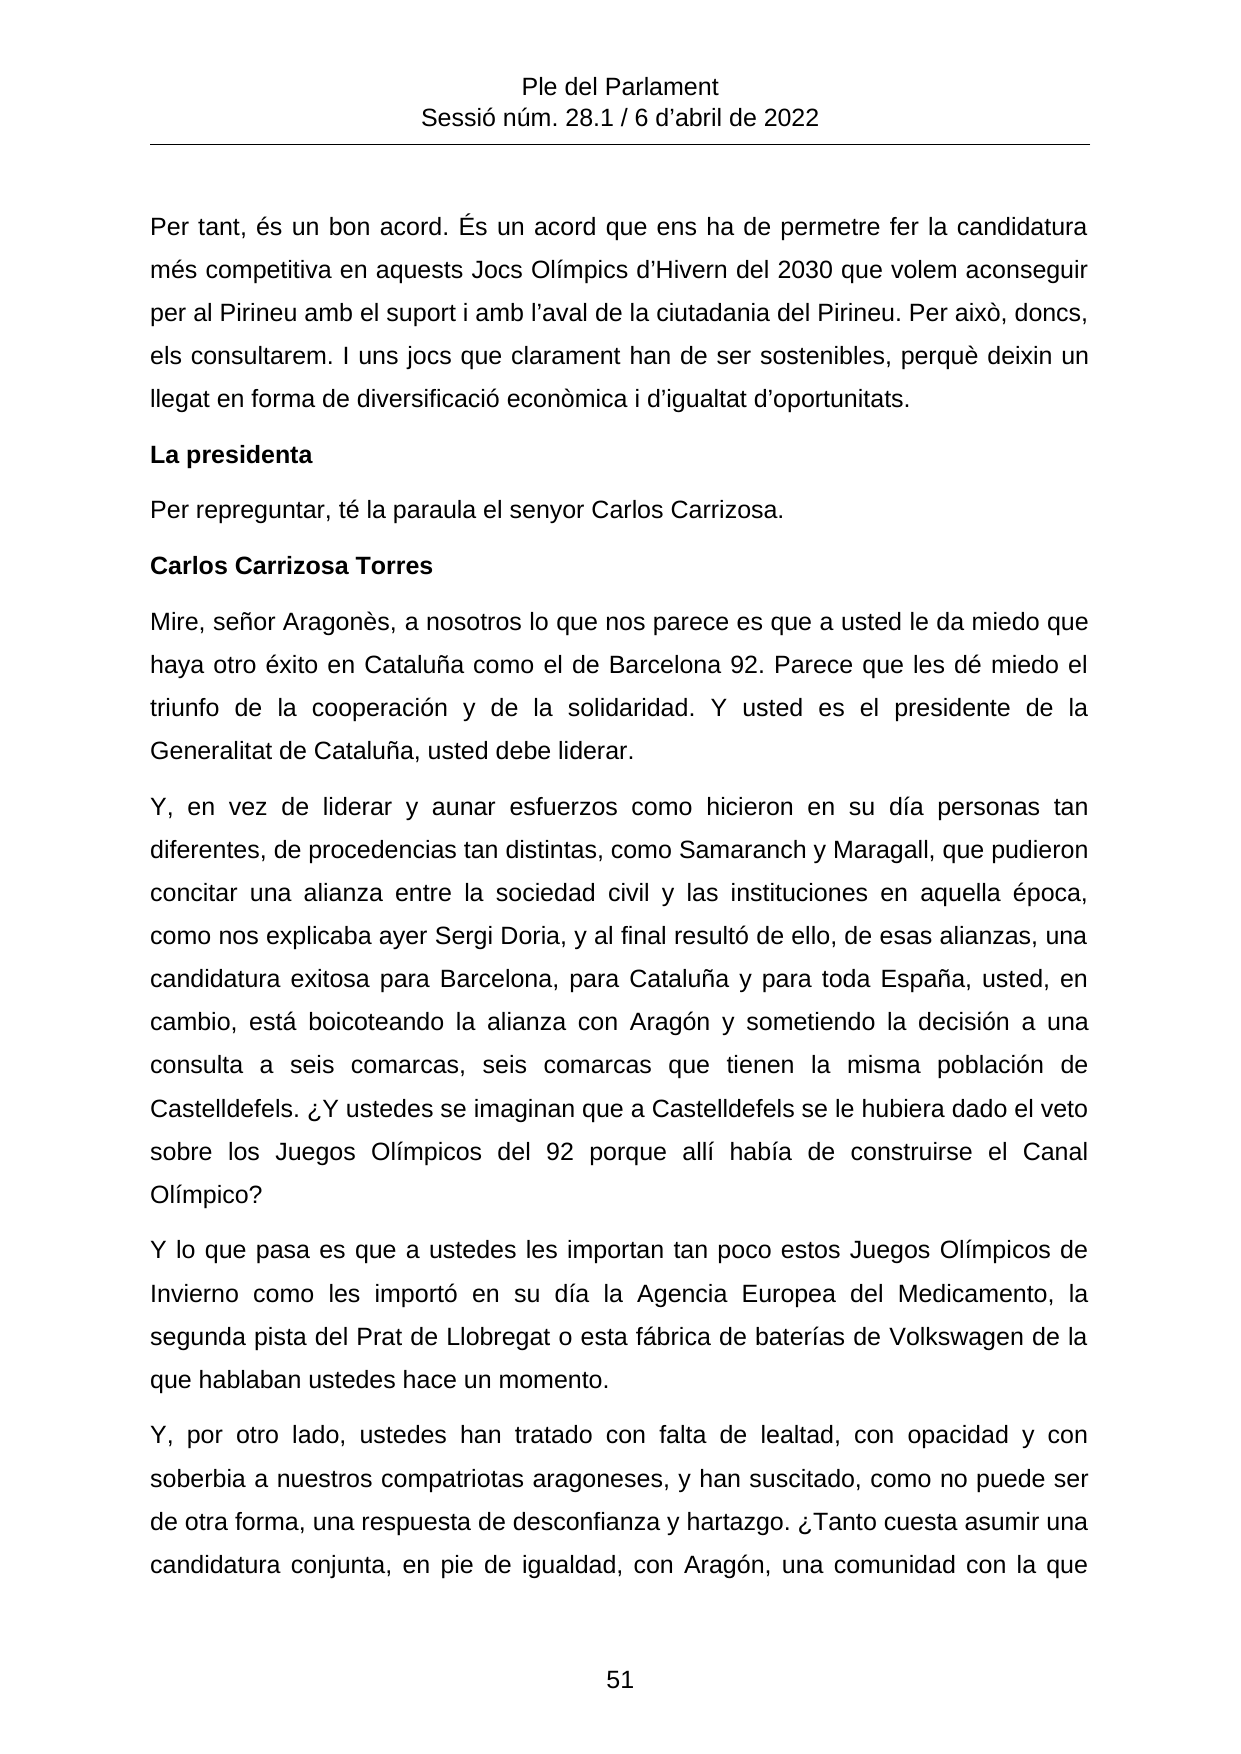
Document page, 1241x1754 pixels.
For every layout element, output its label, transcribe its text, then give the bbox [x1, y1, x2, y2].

text La presidenta [150, 440, 1090, 469]
text Mire, señor Aragonès, a nosotros lo que nos parece es que a usted le da miedo que haya otro éxito en Cataluña como el de Barcelona 92. Parece que les dé miedo el triunfo de la cooperación y de la solidaridad. Y usted es el presidente de la Generalitat de Cataluña, usted debe liderar. [150, 607, 1090, 765]
text Carlos Carrizosa Torres [150, 551, 1090, 580]
text Y lo que pasa es que a ustedes les importan tan poco estos Juegos Olímpicos de Invierno como les importó en su día la Agencia Europea del Medicamento, la segunda pista del Prat de Llobregat o esta fábrica de baterías de Volkswagen de la que hablaban ustedes hace un momento. [150, 1236, 1090, 1394]
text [150, 1421, 1090, 1579]
text Y, en vez de liderar y aunar esfuerzos como hicieron en su día personas tan diferentes, de procedencias tan distintas, como Samaranch y Maragall, que pudieron concitar una alianza entre la sociedad civil y las instituciones en aquella época, como nos explicaba ayer Sergi Doria, y al final resultó de ello, de esas alianzas, una candidatura exitosa para Barcelona, para Cataluña y para toda España, usted, en cambio, está boicoteando la alianza con Aragón y sometiendo la decisión a una consulta a seis comarcas, seis comarcas que tienen la misma población de Castelldefels. ¿Y ustedes se imaginan que a Castelldefels se le hubiera dado el veto sobre los Juegos Olímpicos del 92 porque allí había de construirse el Canal Olímpico? [150, 792, 1090, 1209]
text Per tant, és un bon acord. És un acord que ens ha de permetre fer la candidatura més competitiva en aquests Jocs Olímpics d’Hivern del 2030 que volem aconseguir per al Pirineu amb el suport i amb l’aval de la ciutadania del Pirineu. Per això, doncs, els consultarem. I uns jocs que clarament han de ser sostenibles, perquè deixin un llegat en forma de diversificació econòmica i d’igualtat d’oportunitats. [150, 212, 1090, 413]
text Per repreguntar, té la paraula el senyor Carlos Carrizosa. [150, 496, 1090, 524]
